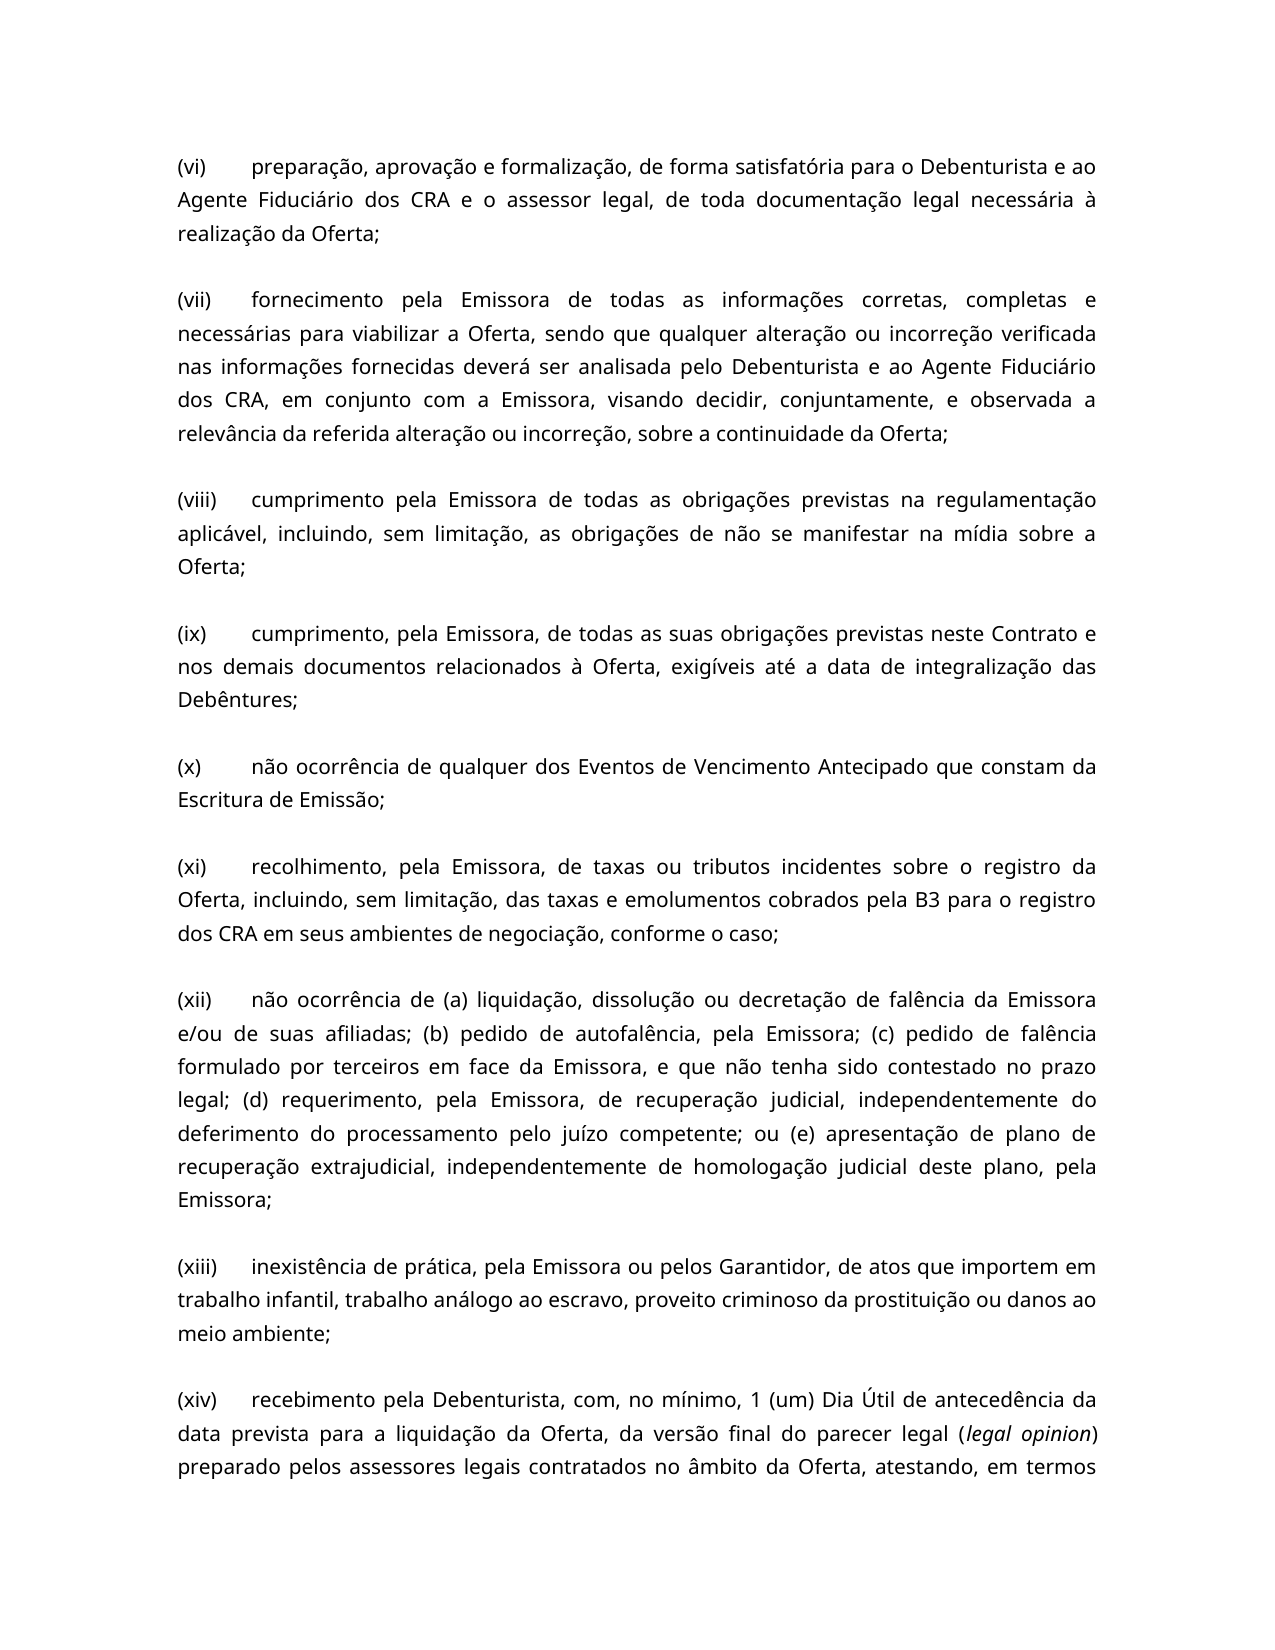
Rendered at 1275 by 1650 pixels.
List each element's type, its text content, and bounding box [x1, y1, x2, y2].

list inexistência de prática, pela Emissora ou pelos Garantidor, de atos que importem em trabalho infantil, trabalho análogo ao escravo, proveito criminoso da prostituição ou danos ao meio ambiente; [177, 1248, 1098, 1348]
list cumprimento, pela Emissora, de todas as suas obrigações previstas neste Contrato e nos demais documentos relacionados à Oferta, exigíveis até a data de integralização das Debêntures; [177, 614, 1098, 714]
list cumprimento pela Emissora de todas as obrigações previstas na regulamentação aplicável, incluindo, sem limitação, as obrigações de não se manifestar na mídia sobre a Oferta; [177, 481, 1098, 581]
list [177, 1381, 1098, 1481]
list não ocorrência de (a) liquidação, dissolução ou decretação de falência da Emissora e/ou de suas afiliadas; (b) pedido de autofalência, pela Emissora; (c) pedido de falência formulado por terceiros em face da Emissora, e que não tenha sido contestado no prazo legal; (d) requerimento, pela Emissora, de recuperação judicial, independentemente do deferimento do processamento pelo juízo competente; ou (e) apresentação de plano de recuperação extrajudicial, independentemente de homologação judicial deste plano, pela Emissora; [177, 981, 1098, 1214]
list preparação, aprovação e formalização, de forma satisfatória para o Debenturista e ao Agente Fiduciário dos CRA e o assessor legal, de toda documentação legal necessária à realização da Oferta; [177, 148, 1098, 248]
list fornecimento pela Emissora de todas as informações corretas, completas e necessárias para viabilizar a Oferta, sendo que qualquer alteração ou incorreção verificada nas informações fornecidas deverá ser analisada pelo Debenturista e ao Agente Fiduciário dos CRA, em conjunto com a Emissora, visando decidir, conjuntamente, e observada a relevância da referida alteração ou incorreção, sobre a continuidade da Oferta; [177, 281, 1098, 448]
list não ocorrência de qualquer dos Eventos de Vencimento Antecipado que constam da Escritura de Emissão; [177, 748, 1098, 814]
list recolhimento, pela Emissora, de taxas ou tributos incidentes sobre o registro da Oferta, incluindo, sem limitação, das taxas e emolumentos cobrados pela B3 para o registro dos CRA em seus ambientes de negociação, conforme o caso; [177, 848, 1098, 948]
